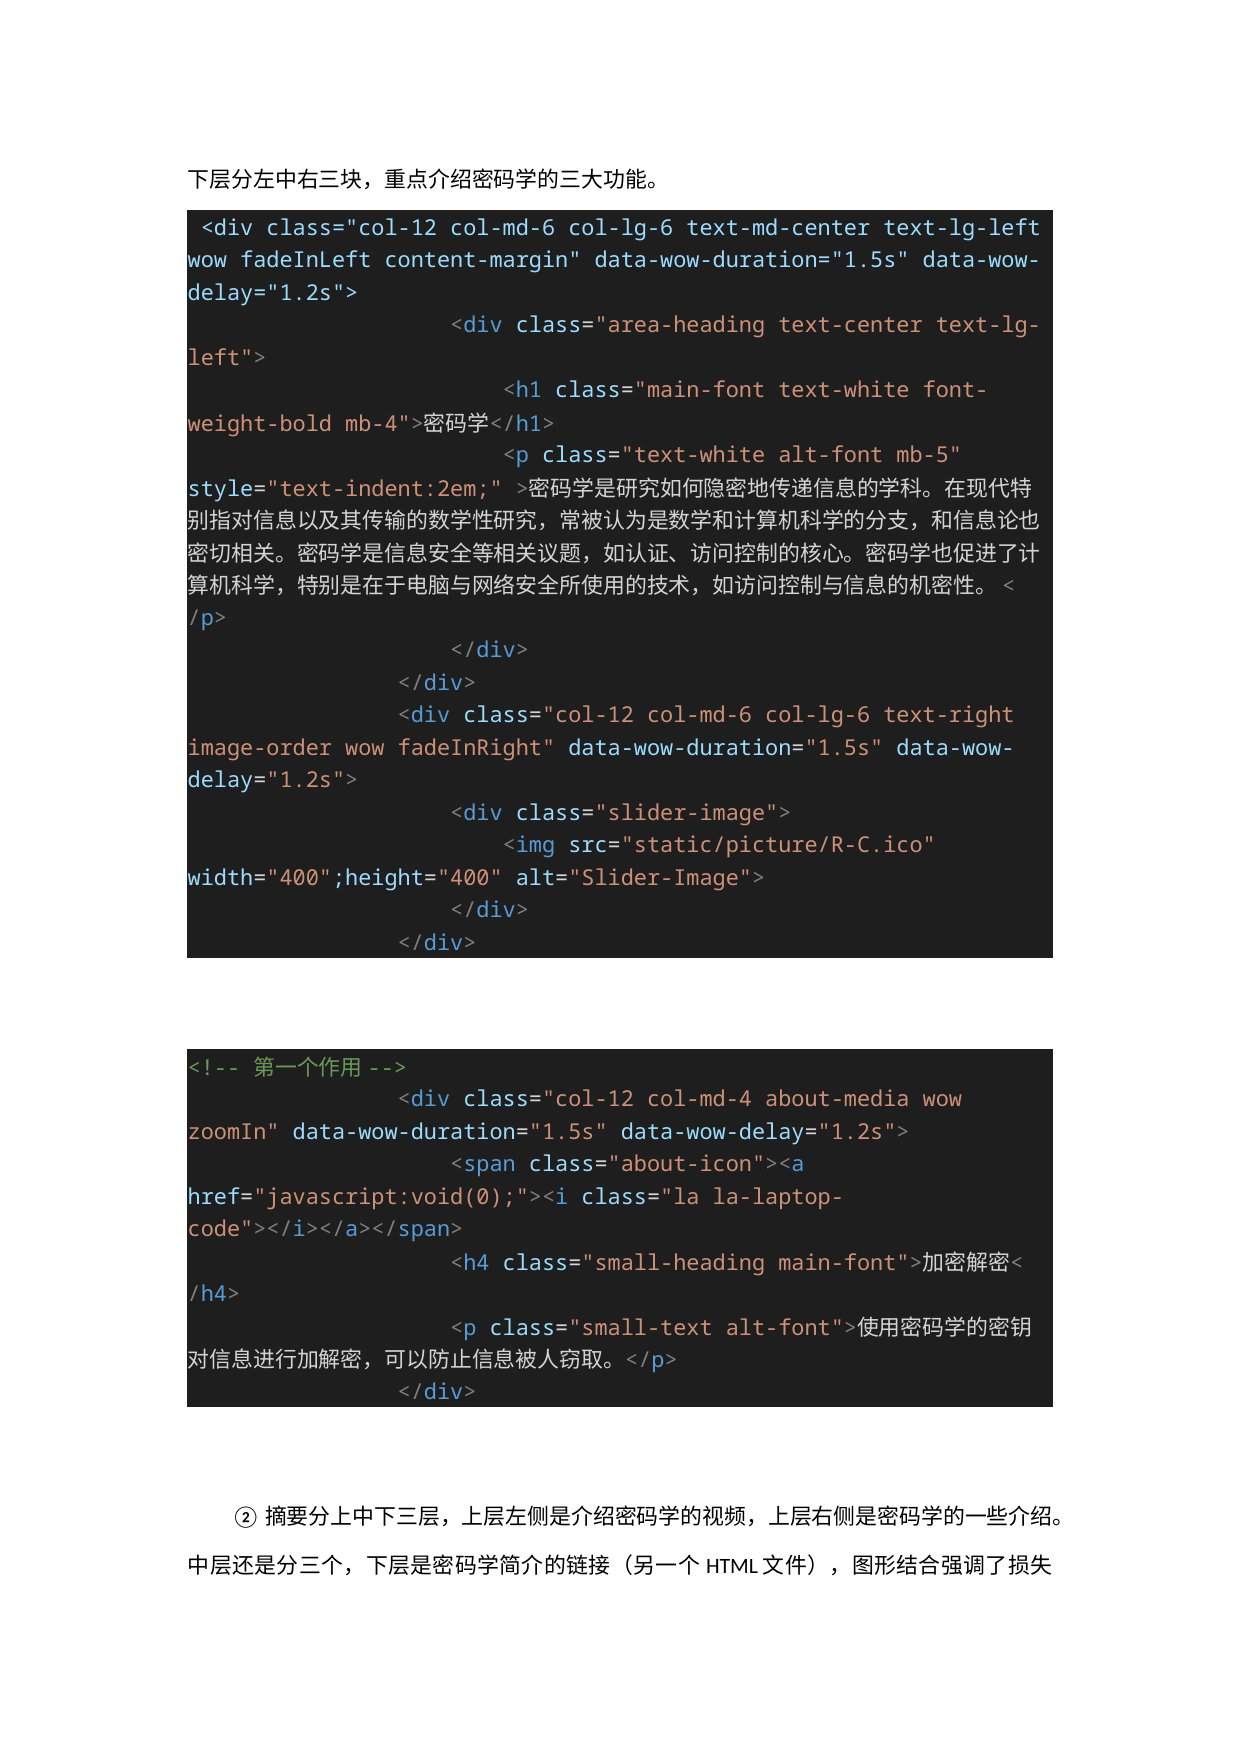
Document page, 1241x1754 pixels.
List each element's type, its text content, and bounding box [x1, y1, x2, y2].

text </div> [187, 1374, 1053, 1407]
text <h4 class="small-heading main-font">加密解密</h4> [187, 1244, 1053, 1309]
text <span class="about-icon"><a href="javascript:void(0);"><i class="la la-laptop-code"></i></a></span> [187, 1147, 1053, 1244]
text <p class="small-text alt-font">使用密码学的密钥对信息进行加解密，可以防止信息被人窃取。</p> [187, 1309, 1053, 1374]
text <div class="area-heading text-center text-lg-left"> [187, 308, 1053, 373]
text <div class="col-12 col-md-6 col-lg-6 text-md-center text-lg-left wow fadeInLeft content-margin" data-wow-duration="1.5s" data-wow-delay="1.2s"> [187, 210, 1053, 308]
text <div class="col-12 col-md-4 about-media wow zoomIn" data-wow-duration="1.5s" data-wow-delay="1.2s"> [187, 1082, 1053, 1147]
text </div> [187, 633, 1053, 665]
text </div> [187, 893, 1053, 925]
text <img src="static/picture/R-C.ico" width="400";height="400" alt="Slider-Image"> [187, 828, 1053, 893]
text <p class="text-white alt-font mb-5" style="text-indent:2em;" >密码学是研究如何隐密地传递信息的学科。在现代特别指对信息以及其传输的数学性研究，常被认为是数学和计算机科学的分支，和信息论也密切相关。密码学是信息安全等相关议题，如认证、访问控制的核心。密码学也促进了计算机科学，特别是在于电脑与网络安全所使用的技术，如访问控制与信息的机密性。 </p> [187, 438, 1053, 633]
text <div class="col-12 col-md-6 col-lg-6 text-right image-order wow fadeInRight" data-wow-duration="1.5s" data-wow-delay="1.2s"> [187, 698, 1053, 795]
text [187, 162, 1053, 194]
text <div class="slider-image"> [187, 795, 1053, 828]
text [187, 1499, 1053, 1580]
text </div> [187, 665, 1053, 698]
text <!-- 第一个作用 --> [187, 1049, 1053, 1082]
text </div> [187, 925, 1053, 958]
text <h1 class="main-font text-white font-weight-bold mb-4">密码学</h1> [187, 373, 1053, 438]
